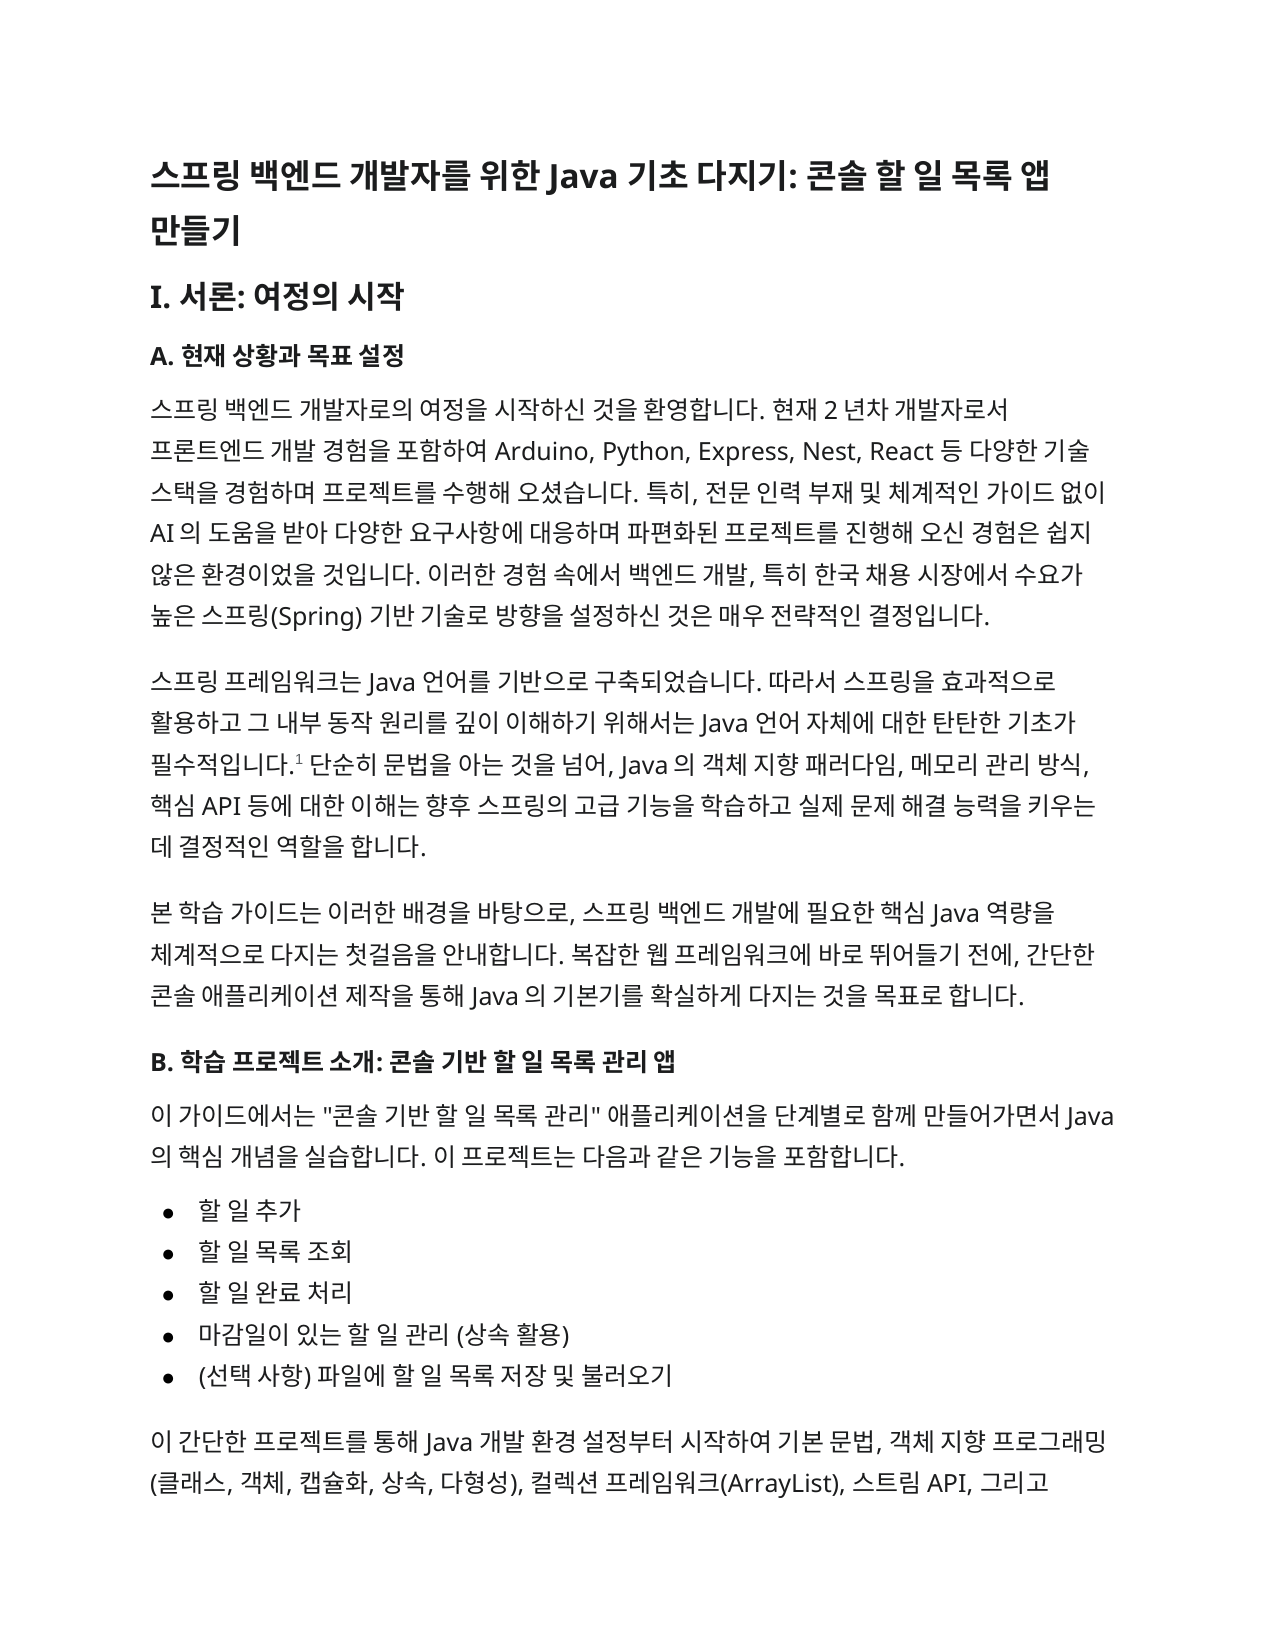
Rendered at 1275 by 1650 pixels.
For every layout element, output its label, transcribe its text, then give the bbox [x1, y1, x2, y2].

text 3 [150, 1423, 1125, 1500]
text 1 [150, 663, 1125, 864]
